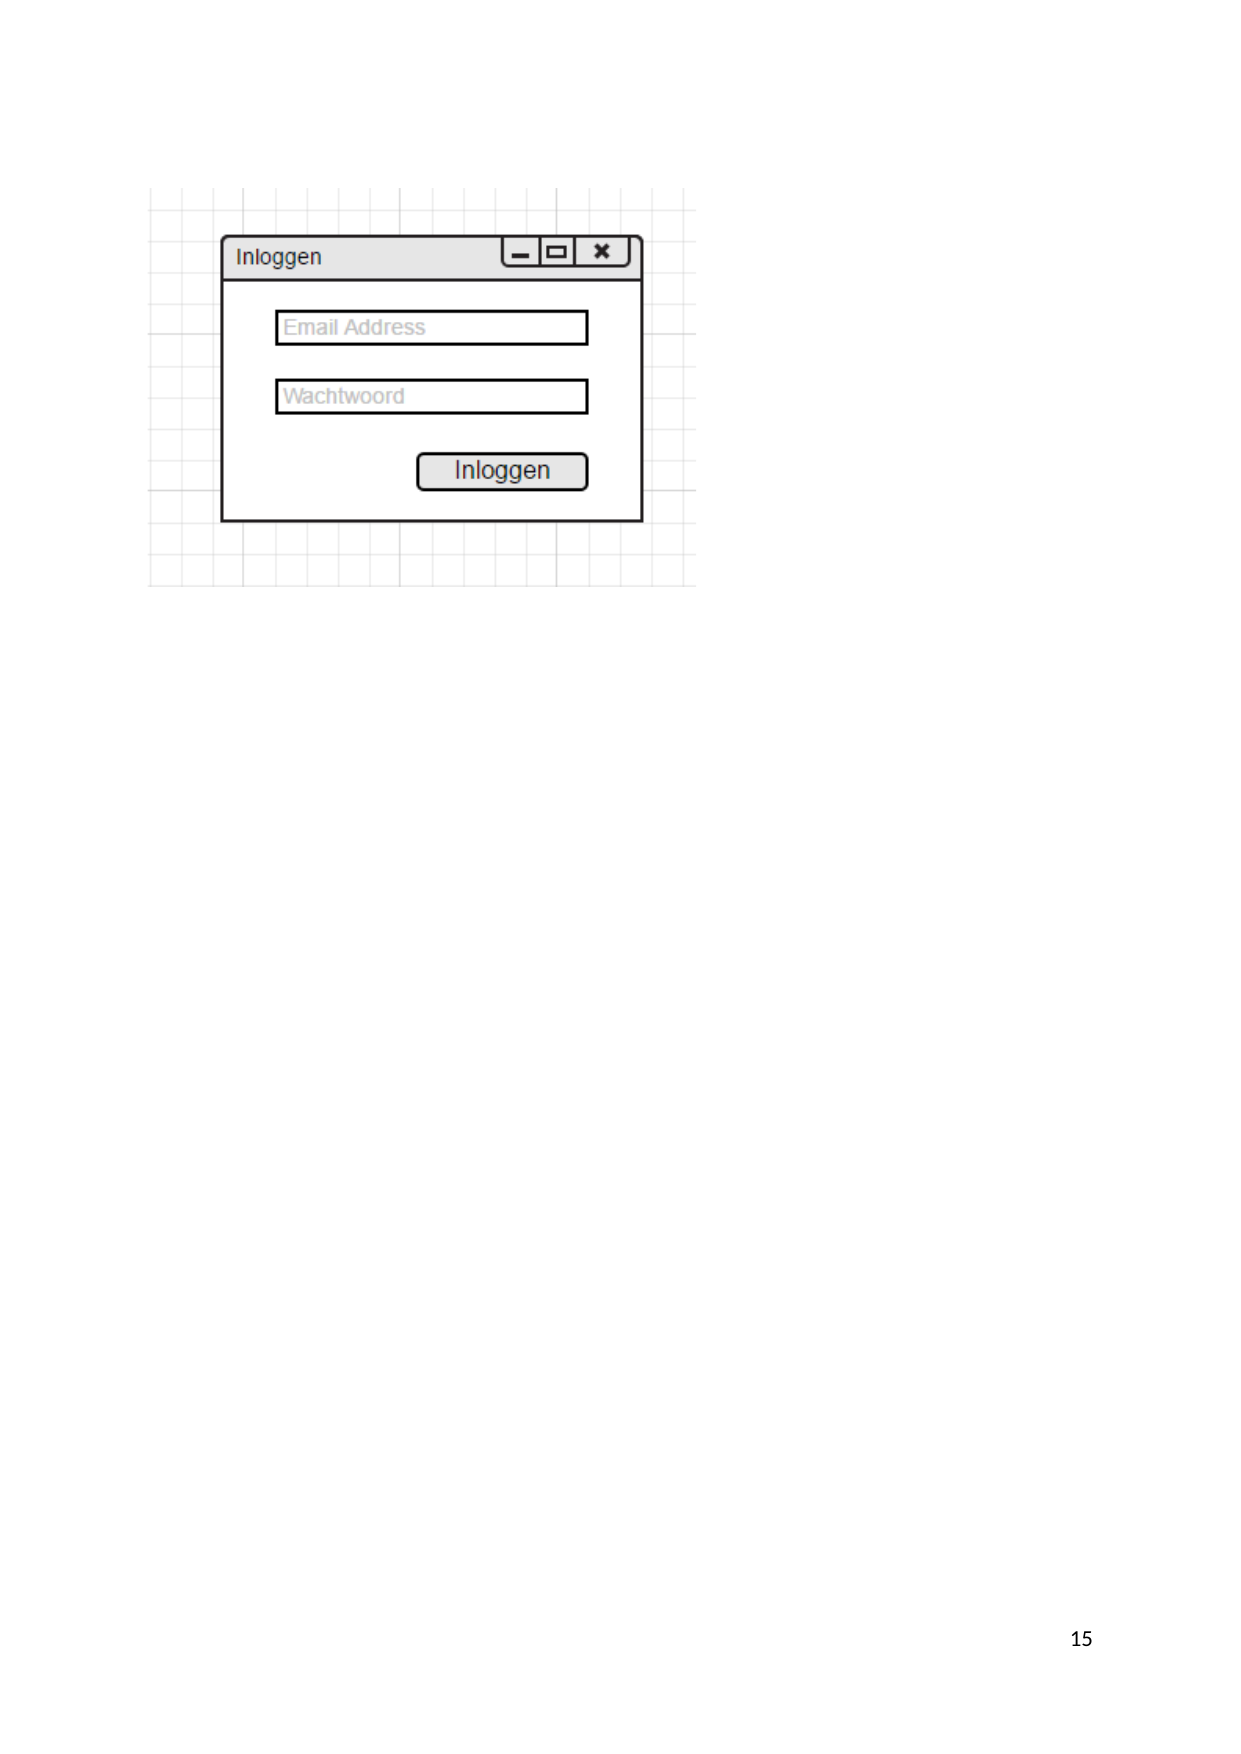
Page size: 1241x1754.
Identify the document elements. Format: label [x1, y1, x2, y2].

picture [147, 188, 697, 587]
